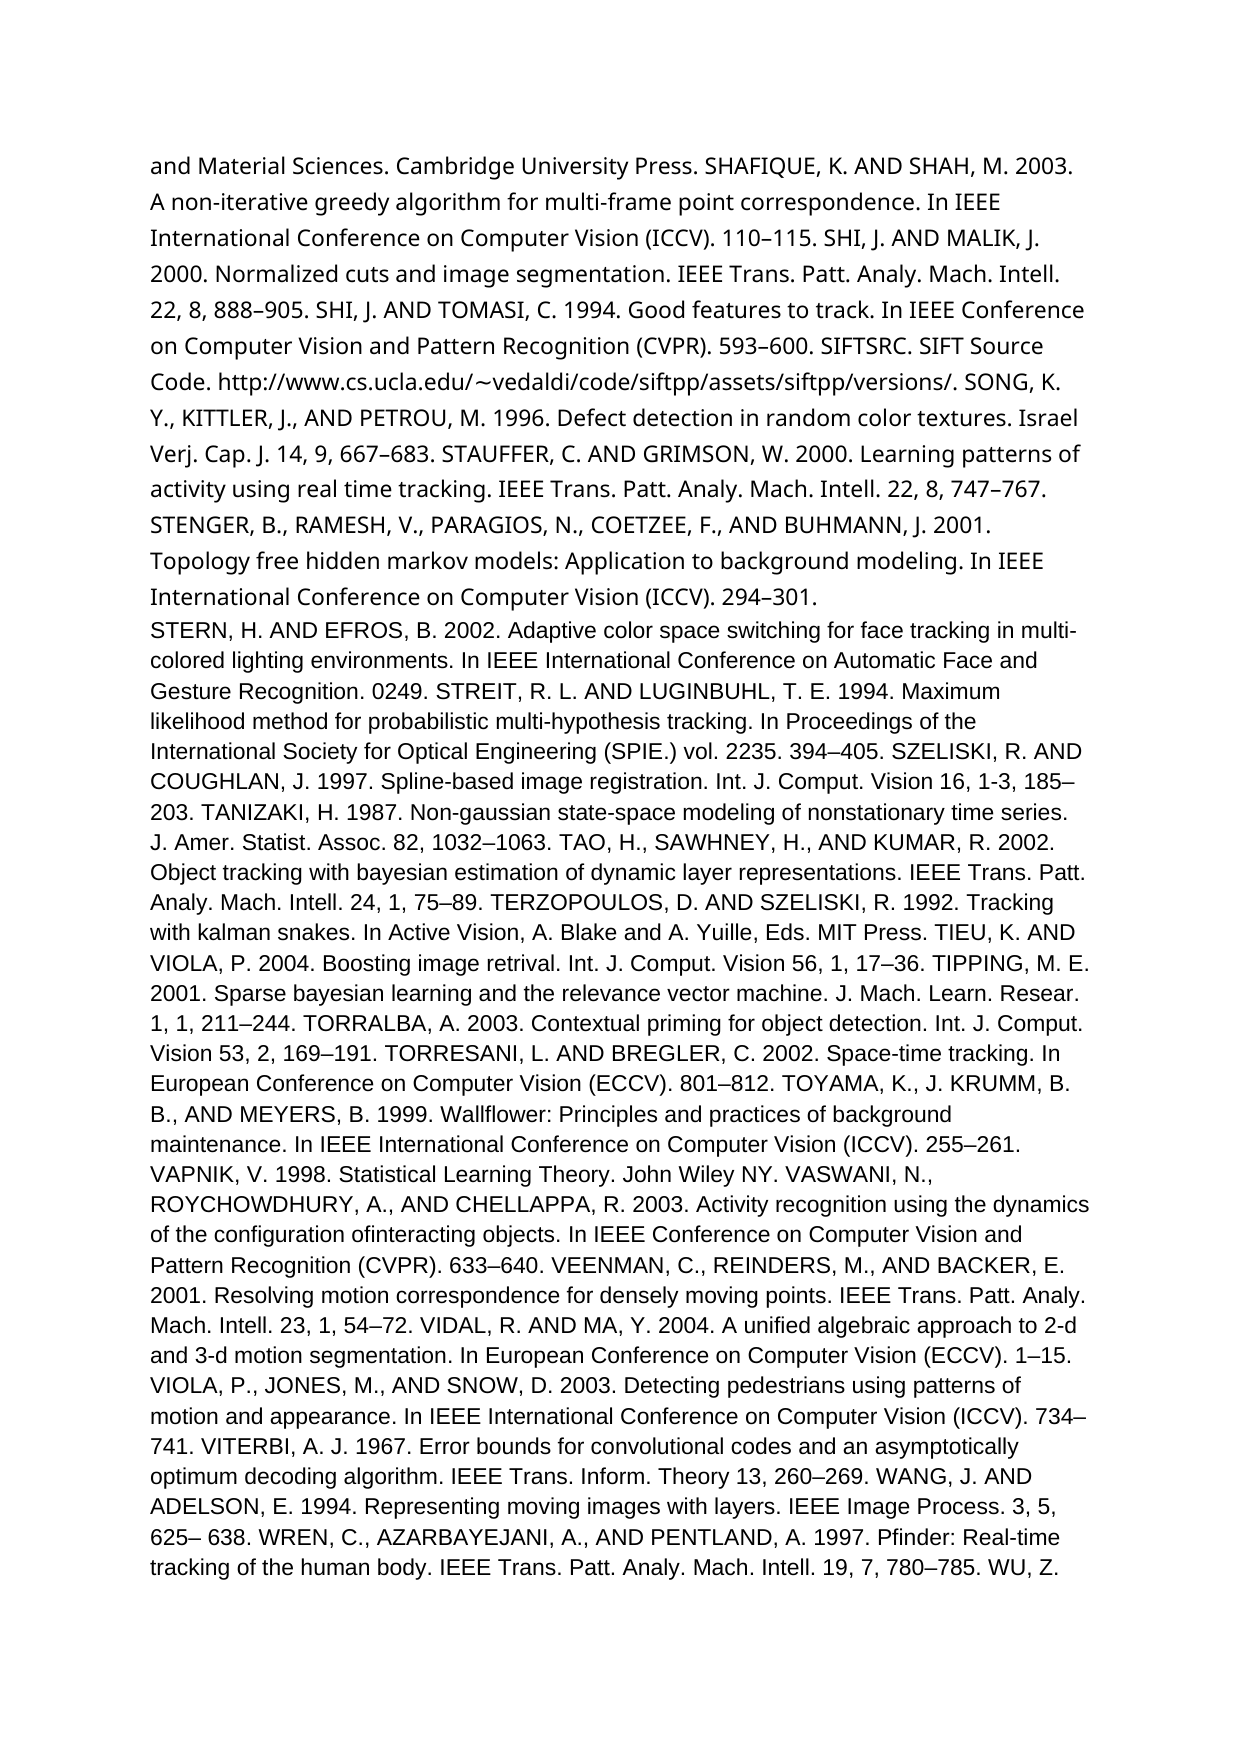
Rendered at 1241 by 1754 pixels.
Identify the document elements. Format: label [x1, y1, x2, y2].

text [150, 617, 1090, 1580]
text [150, 150, 1090, 612]
